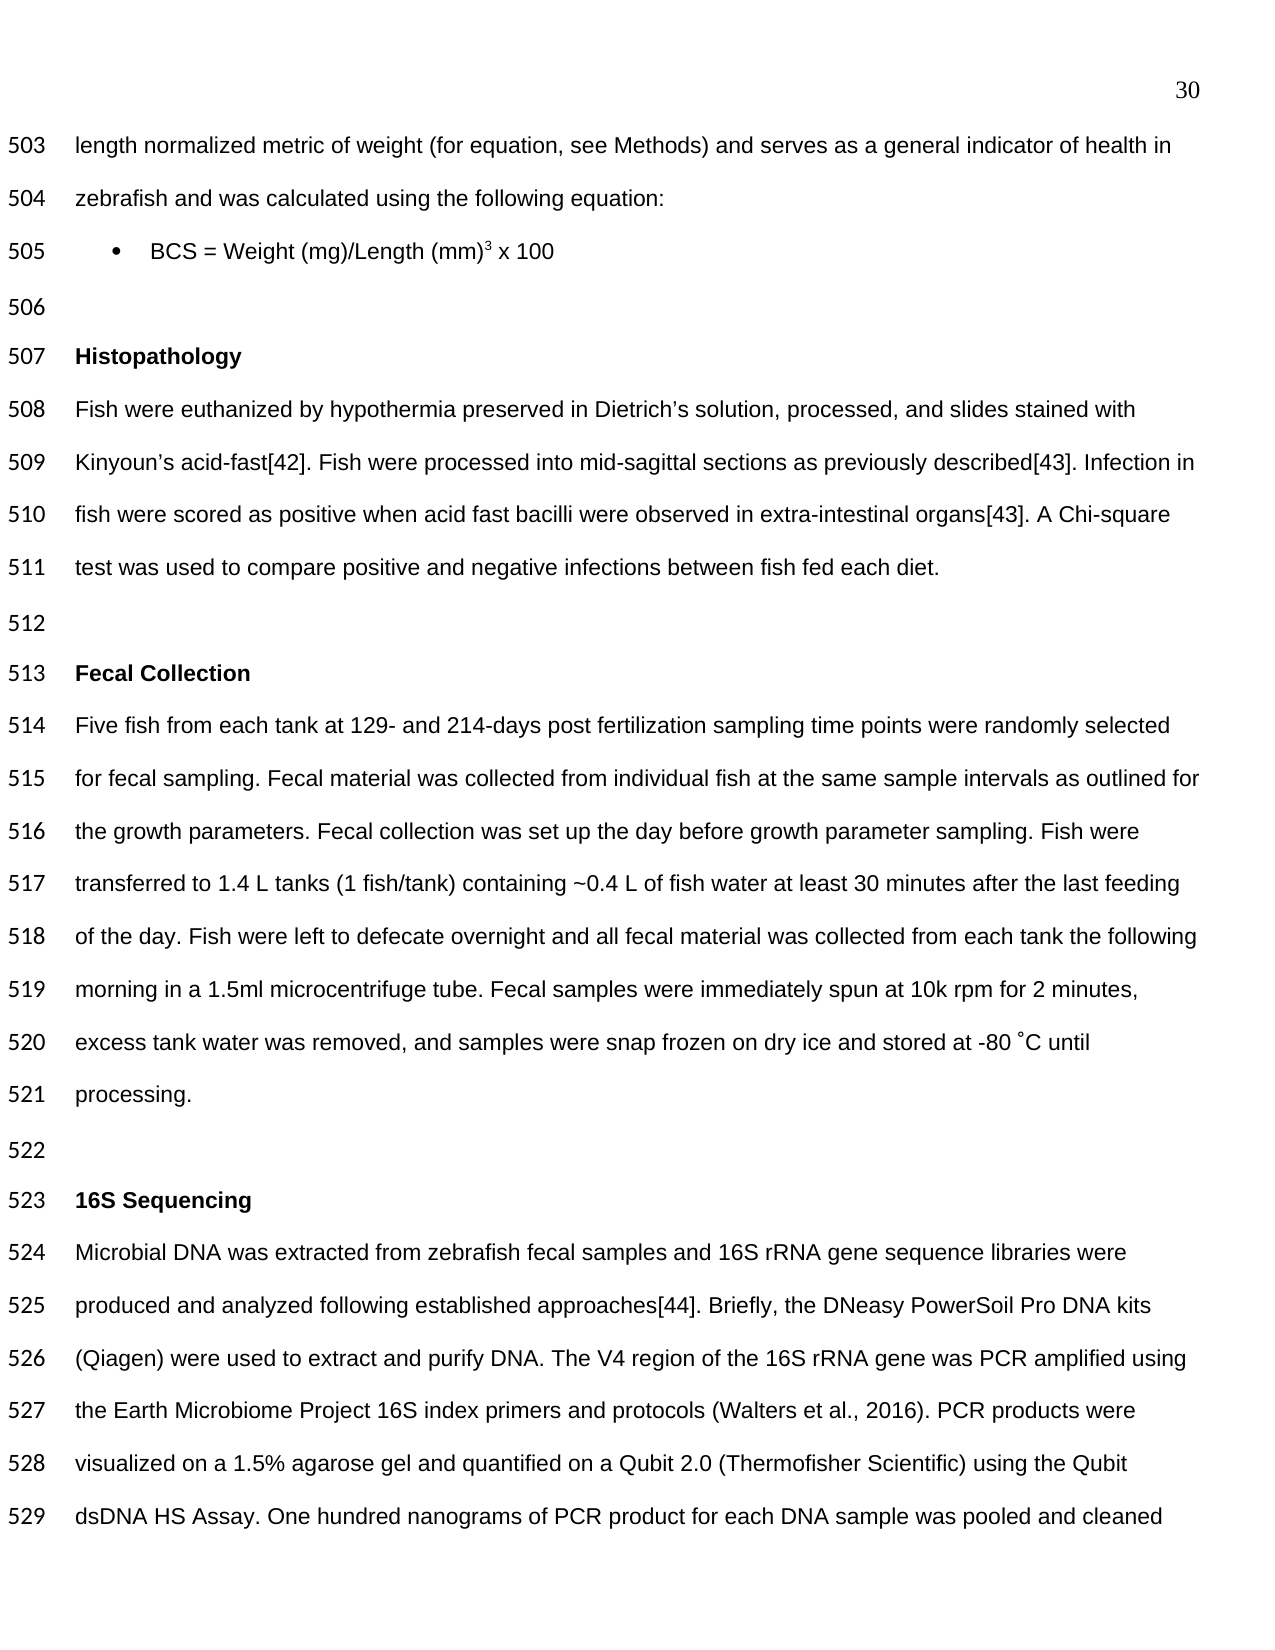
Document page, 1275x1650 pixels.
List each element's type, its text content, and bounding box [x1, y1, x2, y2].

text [75, 1239, 1200, 1529]
text Fecal Collection [75, 659, 1200, 686]
text Fish were euthanized by hypothermia preserved in Dietrich’s solution, processed, and slides stained with Kinyoun’s acid-fast[42]. Fish were processed into mid-sagittal sections as previously described[43]. Infection in fish were scored as positive when acid fast bacilli were observed in extra-intestinal organs[43]. A Chi-square test was used to compare positive and negative infections between fish fed each diet. [75, 396, 1200, 581]
list BCS = Weight (mg)/Length (mm)3 x 100 [112, 238, 1200, 264]
text Five fish from each tank at 129- and 214-days post fertilization sampling time points were randomly selected for fecal sampling. Fecal material was collected from individual fish at the same sample intervals as outlined for the growth parameters. Fecal collection was set up the day before growth parameter sampling. Fish were transferred to 1.4 L tanks (1 fish/tank) containing ~0.4 L of fish water at least 30 minutes after the last feeding of the day. Fish were left to defecate overnight and all fecal material was collected from each tank the following morning in a 1.5ml microcentrifuge tube. Fecal samples were immediately spun at 10k rpm for 2 minutes, excess tank water was removed, and samples were snap frozen on dry ice and stored at -80 ˚C until processing. [75, 712, 1200, 1108]
text 16S Sequencing [75, 1187, 1200, 1213]
text Histopathology [75, 343, 1200, 370]
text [75, 132, 1200, 212]
